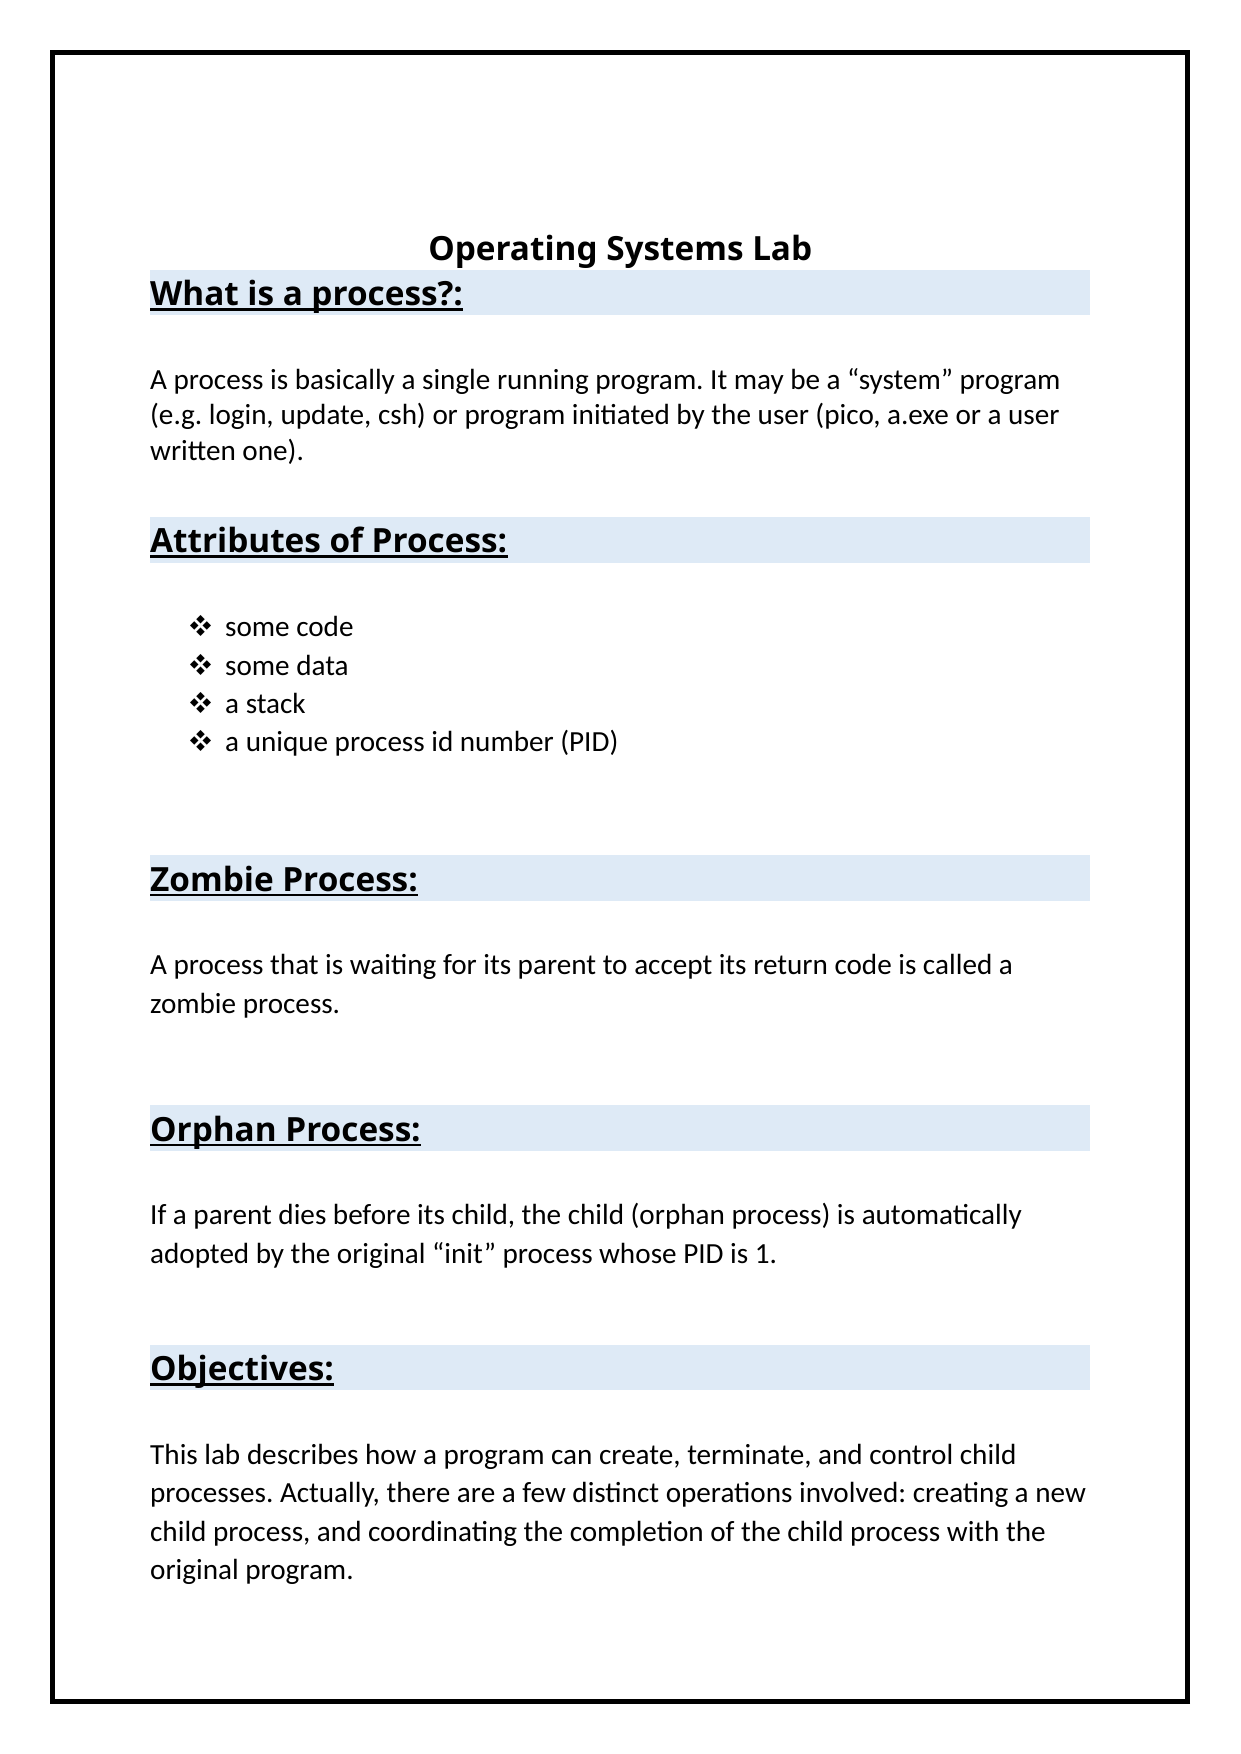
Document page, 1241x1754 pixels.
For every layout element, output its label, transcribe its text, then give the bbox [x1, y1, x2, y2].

text A process is basically a single running program. It may be a “system” program (e.g. login, update, csh) or program initiated by the user (pico, a.exe or a user written one). [150, 361, 1090, 468]
text If a parent dies before its child, the child (orphan process) is automatically adopted by the original “init” process whose PID is 1. [150, 1196, 1090, 1270]
list some data [187, 647, 1090, 682]
text Orphan Process: [150, 1105, 1090, 1151]
text Objectives: [150, 1345, 1090, 1390]
text A process that is waiting for its parent to accept its return code is called a zombie process. [150, 946, 1090, 1020]
text This lab describes how a program can create, terminate, and control child processes. Actually, there are a few distinct operations involved: creating a new child process, and coordinating the completion of the child process with the original program. [150, 1436, 1090, 1587]
text What is a process?: [150, 270, 1090, 315]
text Operating Systems Lab [150, 224, 1090, 270]
list some code [187, 608, 1090, 644]
text Zombie Process: [150, 855, 1090, 901]
list a unique process id number (PID) [187, 723, 1090, 759]
list a stack [187, 685, 1090, 721]
text Attributes of Process: [150, 517, 1090, 563]
